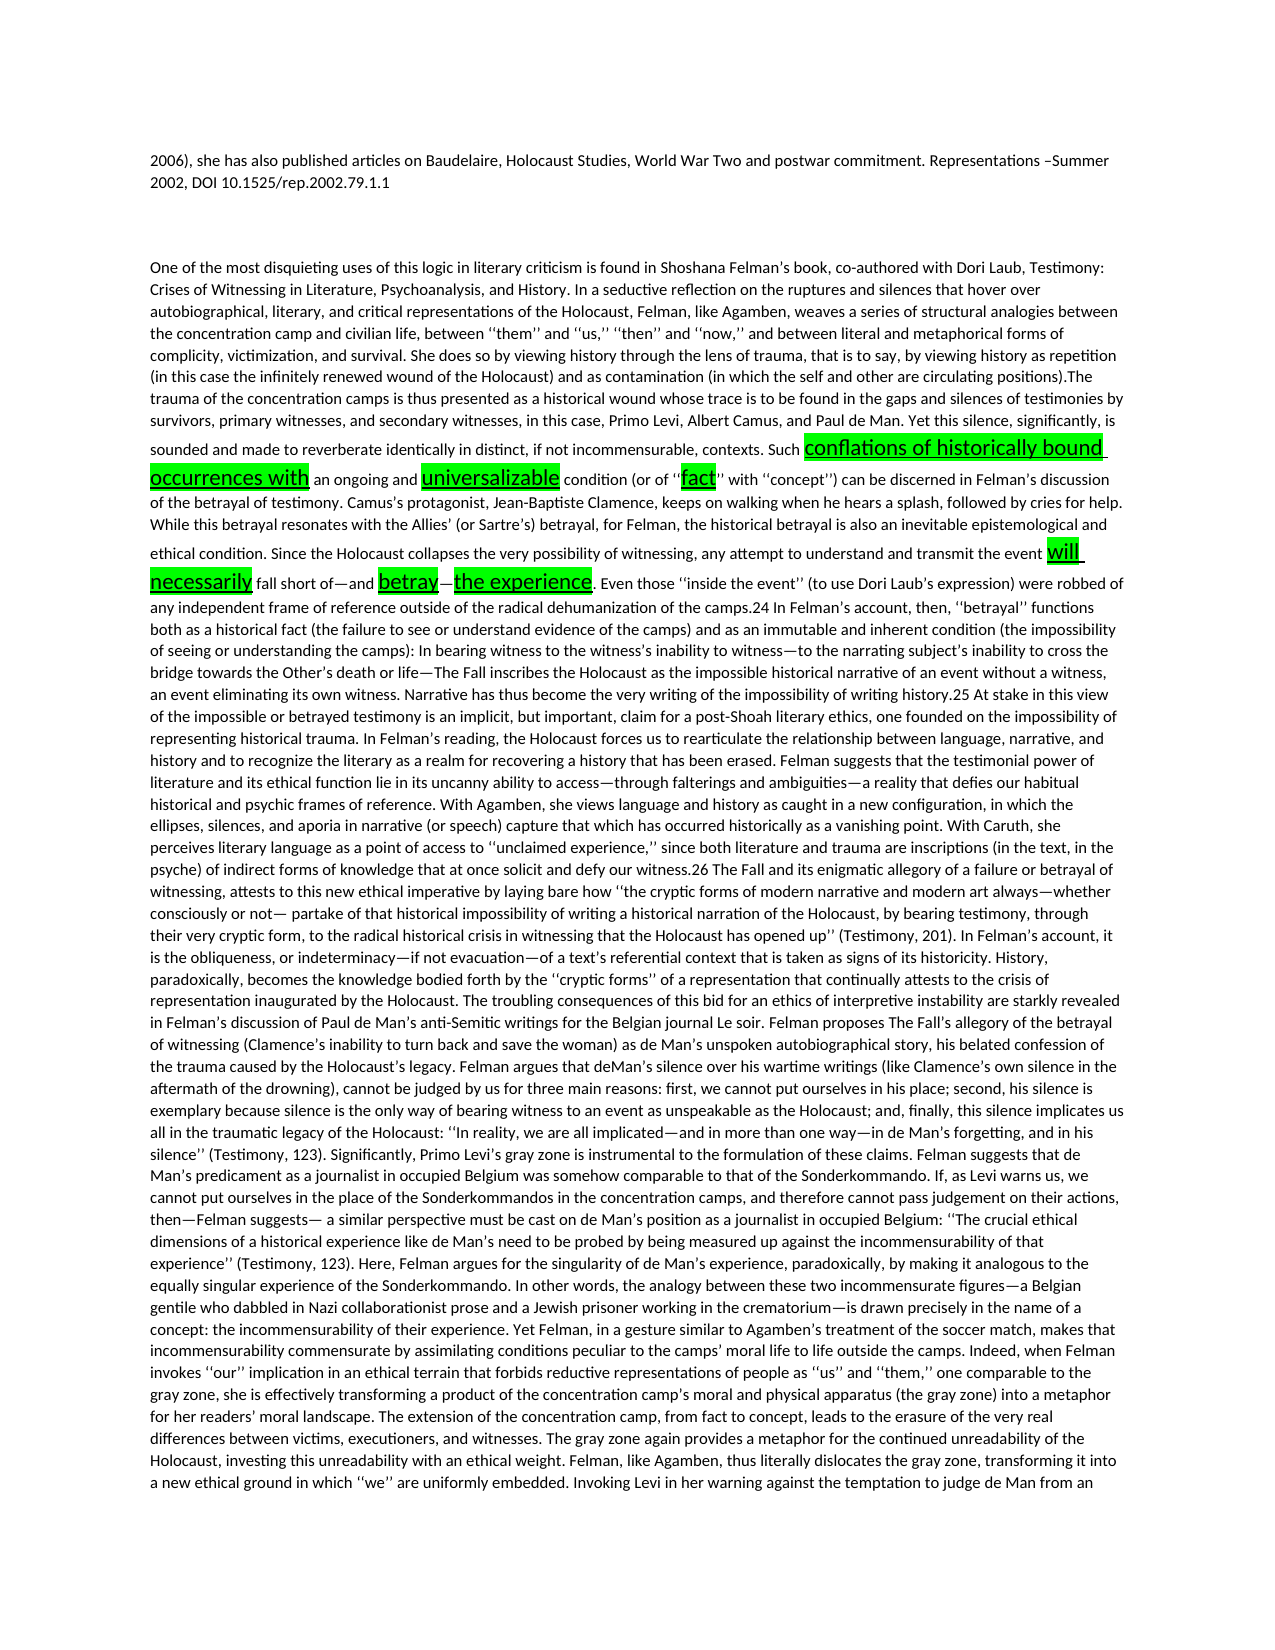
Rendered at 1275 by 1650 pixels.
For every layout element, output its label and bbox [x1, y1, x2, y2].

text [150, 257, 1125, 1492]
text [150, 150, 1125, 192]
